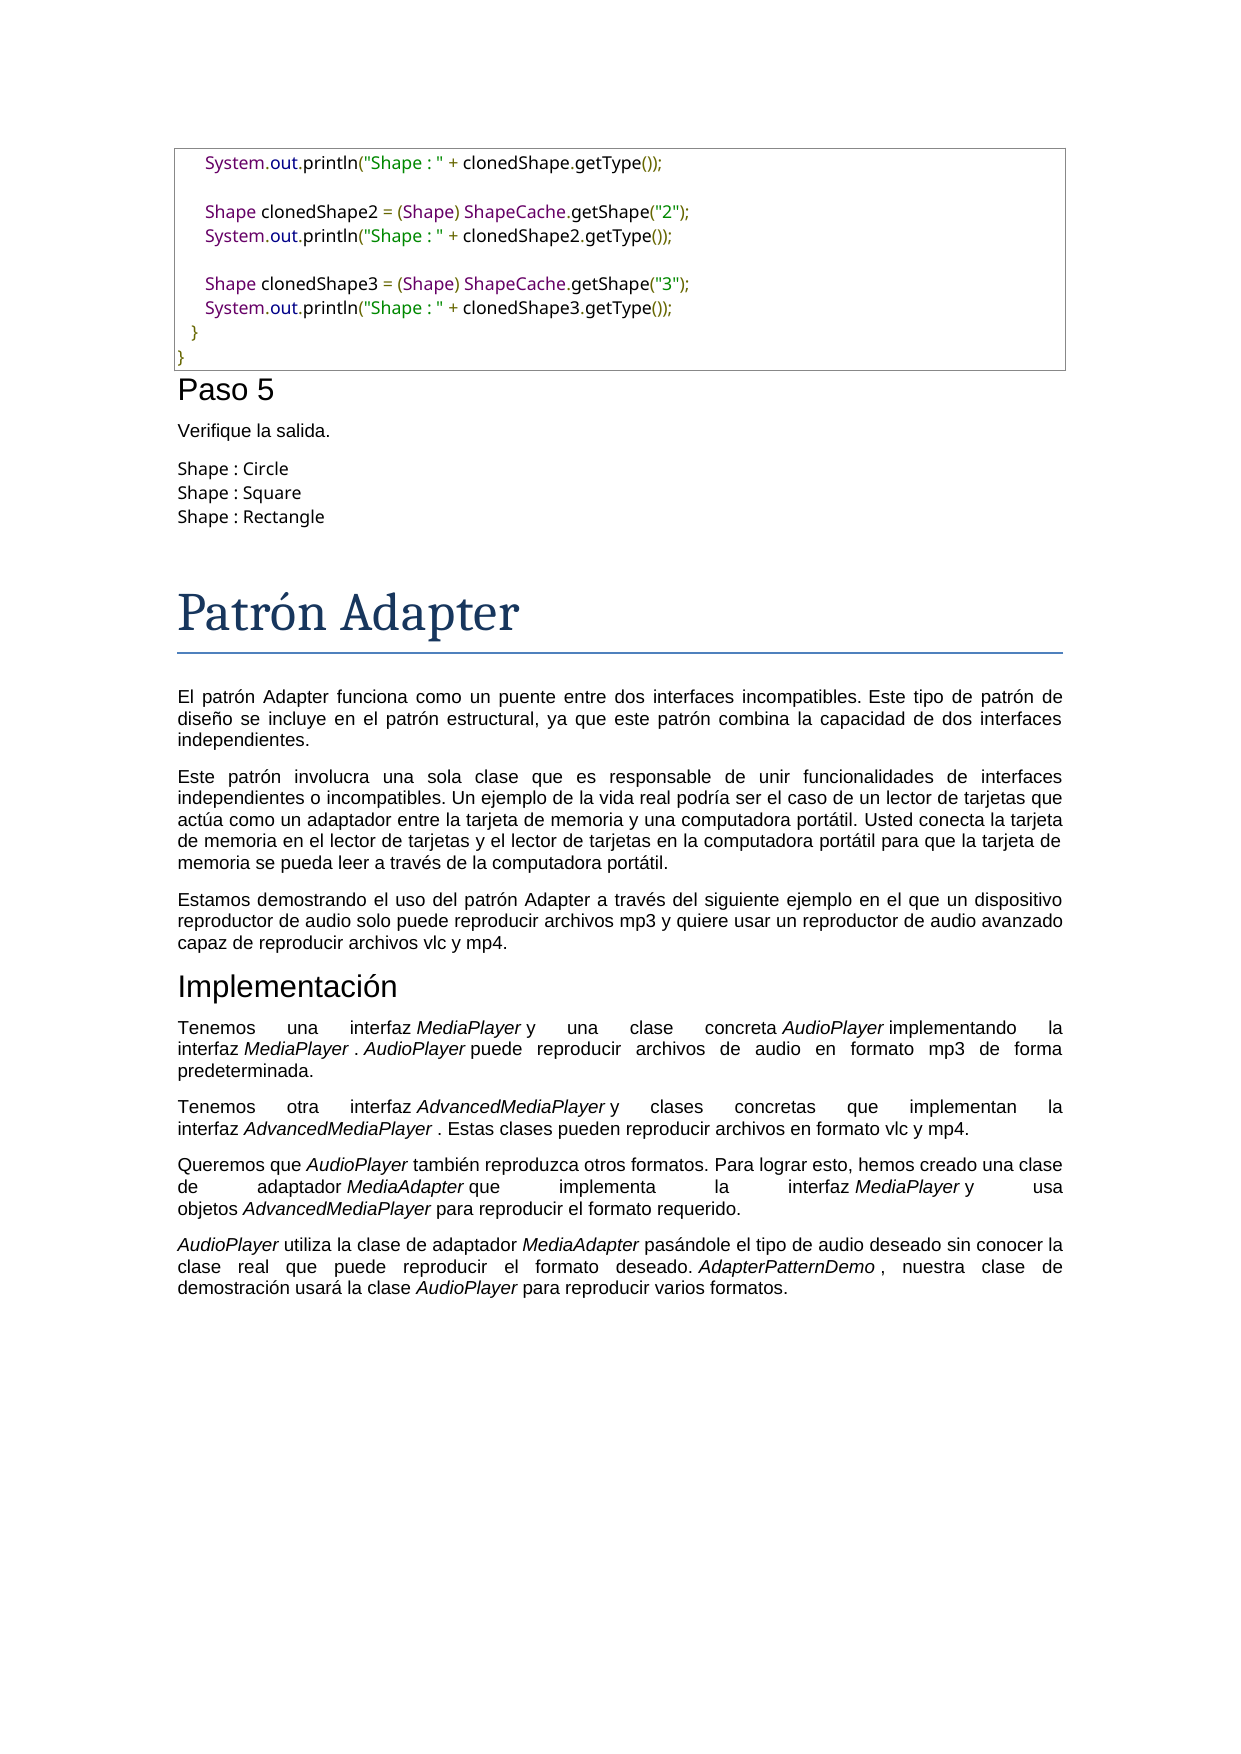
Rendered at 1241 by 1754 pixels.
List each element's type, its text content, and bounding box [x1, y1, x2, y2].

text Queremos que AudioPlayer también reproduzca otros formatos. Para lograr esto, hemos creado una clase de adaptador MediaAdapter que implementa la interfaz MediaPlayer y usa objetos AdvancedMediaPlayer para reproducir el formato requerido. [177, 1154, 1063, 1219]
text Este patrón involucra una sola clase que es responsable de unir funcionalidades de interfaces independientes o incompatibles. Un ejemplo de la vida real podría ser el caso de un lector de tarjetas que actúa como un adaptador entre la tarjeta de memoria y una computadora portátil. Usted conecta la tarjeta de memoria en el lector de tarjetas y el lector de tarjetas en la computadora portátil para que la tarjeta de memoria se pueda leer a través de la computadora portátil. [177, 766, 1063, 873]
text Tenemos otra interfaz AdvancedMediaPlayer y clases concretas que implementan la interfaz AdvancedMediaPlayer . Estas clases pueden reproducir archivos en formato vlc y mp4. [177, 1096, 1063, 1139]
text Implementación [177, 968, 1063, 1004]
text System.out.println("Shape : " + clonedShape3.getType()); [177, 296, 1063, 320]
text System.out.println("Shape : " + clonedShape2.getType()); [177, 223, 1063, 247]
text Shape : Rectangle [177, 505, 1063, 529]
text El patrón Adapter funciona como un puente entre dos interfaces incompatibles. Este tipo de patrón de diseño se incluye en el patrón estructural, ya que este patrón combina la capacidad de dos interfaces independientes. [177, 686, 1063, 751]
text Paso 5 [177, 371, 1063, 407]
text System.out.println("Shape : " + clonedShape.getType()); [175, 149, 1065, 175]
text Shape : Square [177, 481, 1063, 505]
text } [175, 341, 1065, 370]
text Shape clonedShape3 = (Shape) ShapeCache.getShape("3"); [177, 272, 1063, 296]
text Estamos demostrando el uso del patrón Adapter a través del siguiente ejemplo en el que un dispositivo reproductor de audio solo puede reproducir archivos mp3 y quiere usar un reproductor de audio avanzado capaz de reproducir archivos vlc y mp4. [177, 888, 1063, 953]
text AudioPlayer utiliza la clase de adaptador MediaAdapter pasándole el tipo de audio deseado sin conocer la clase real que puede reproducir el formato deseado. AdapterPatternDemo , nuestra clase de demostración usará la clase AudioPlayer para reproducir varios formatos. [177, 1234, 1063, 1299]
text Tenemos una interfaz MediaPlayer y una clase concreta AudioPlayer implementando la interfaz MediaPlayer . AudioPlayer puede reproducir archivos de audio en formato mp3 de forma predeterminada. [177, 1016, 1063, 1081]
text } [177, 320, 1063, 341]
text Shape clonedShape2 = (Shape) ShapeCache.getShape("2"); [177, 199, 1063, 223]
text Shape : Circle [177, 456, 1063, 481]
text Verifique la salida. [177, 420, 1063, 441]
title Patrón Adapter [177, 582, 1063, 652]
